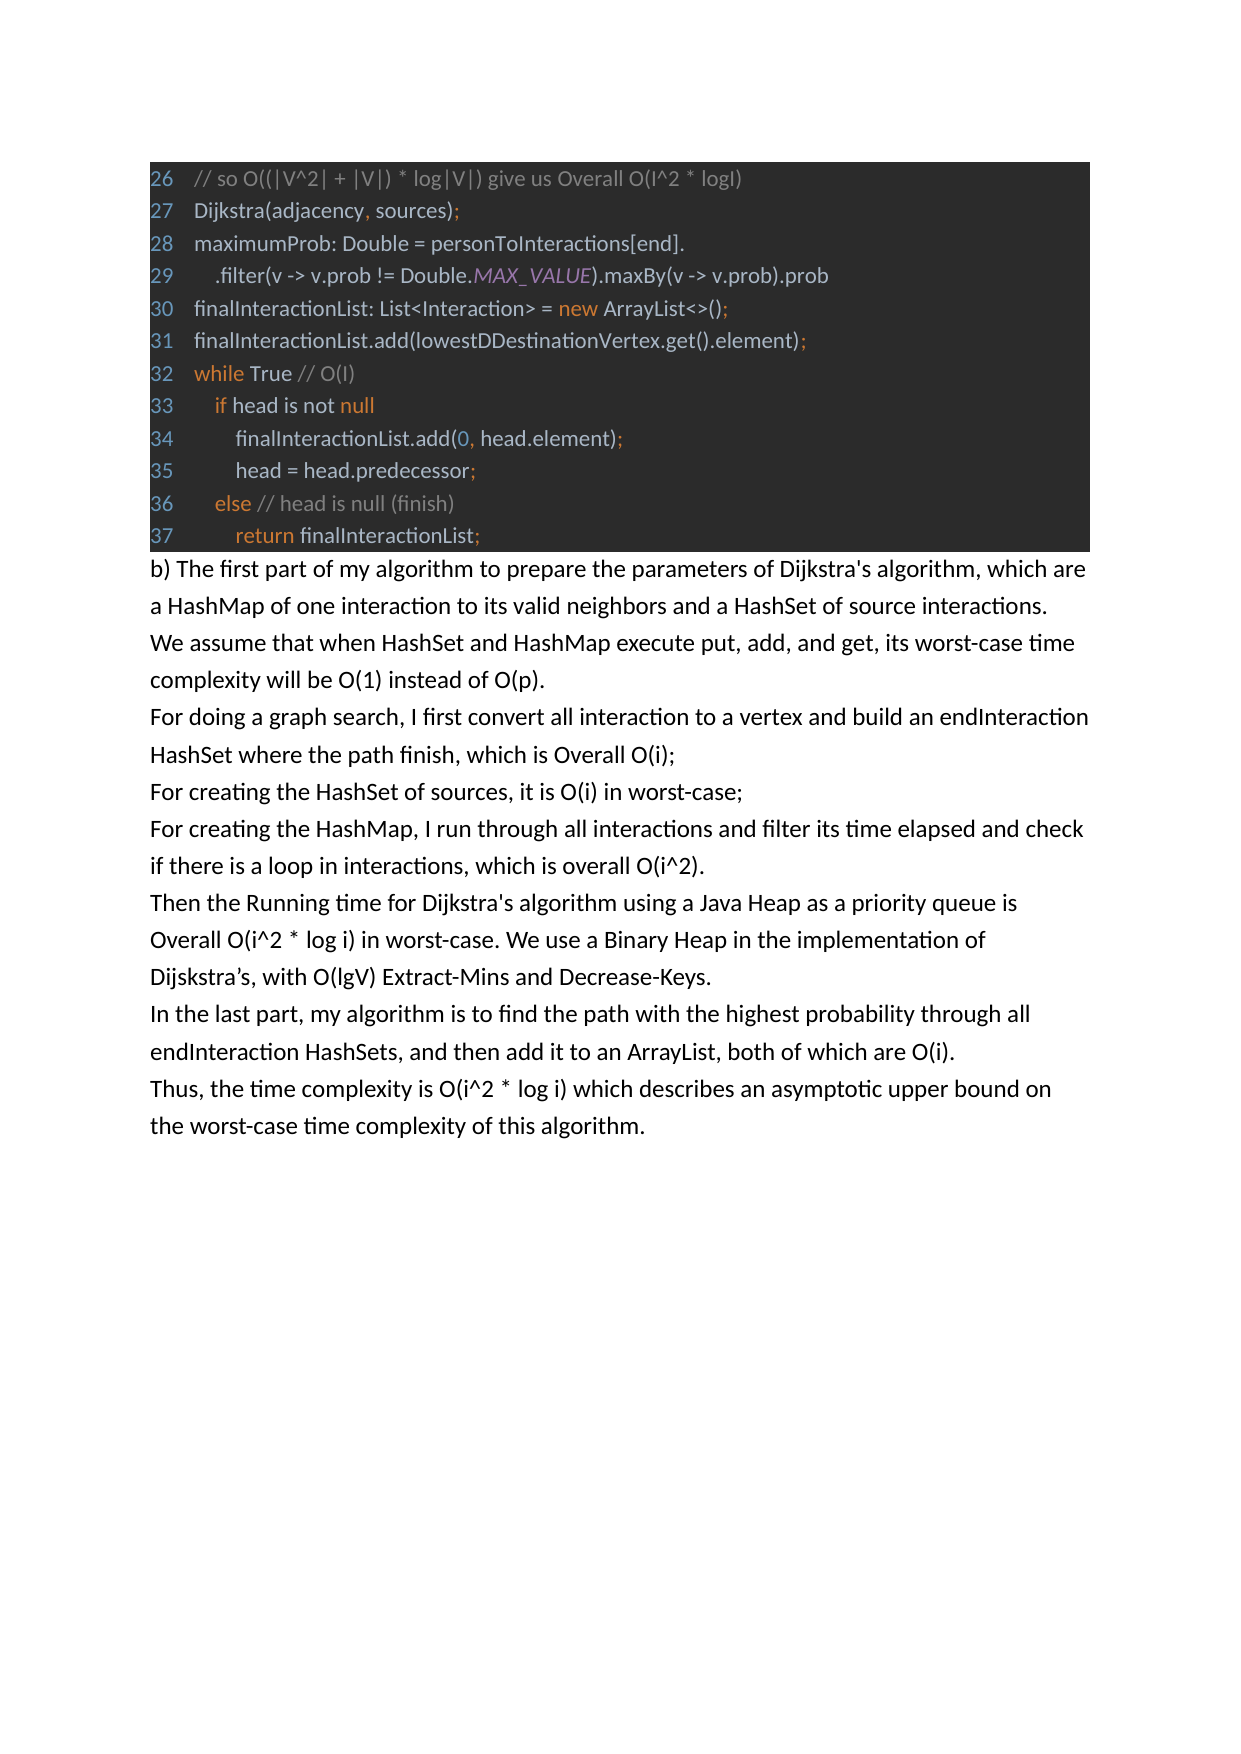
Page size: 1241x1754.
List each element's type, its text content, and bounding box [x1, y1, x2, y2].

text In the last part, my algorithm is to find the path with the highest probability through all endInteraction HashSets, and then add it to an ArrayList, both of which are O(i). [150, 998, 1090, 1067]
text For doing a graph search, I first convert all interaction to a vertex and build an endInteraction HashSet where the path finish, which is Overall O(i); [150, 701, 1090, 770]
text For creating the HashMap, I run through all interactions and filter its time elapsed and check if there is a loop in interactions, which is overall O(i^2). [150, 812, 1090, 882]
text We assume that when HashSet and HashMap execute put, add, and get, its worst-case time complexity will be O(1) instead of O(p). [150, 626, 1090, 696]
text Then the Running time for Dijkstra's algorithm using a Java Heap as a priority queue is Overall O(i^2 * log i) in worst-case. We use a Binary Heap in the implementation of Dijskstra’s, with O(lgV) Extract-Mins and Decrease-Keys. [150, 886, 1090, 993]
text For creating the HashSet of sources, it is O(i) in worst-case; [150, 775, 1090, 807]
text Thus, the time complexity is O(i^2 * log i) which describes an asymptotic upper bound on the worst-case time complexity of this algorithm. [150, 1072, 1090, 1142]
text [150, 162, 1090, 552]
text b) The first part of my algorithm to prepare the parameters of Dijkstra's algorithm, which are a HashMap of one interaction to its valid neighbors and a HashSet of source interactions. [150, 552, 1090, 622]
